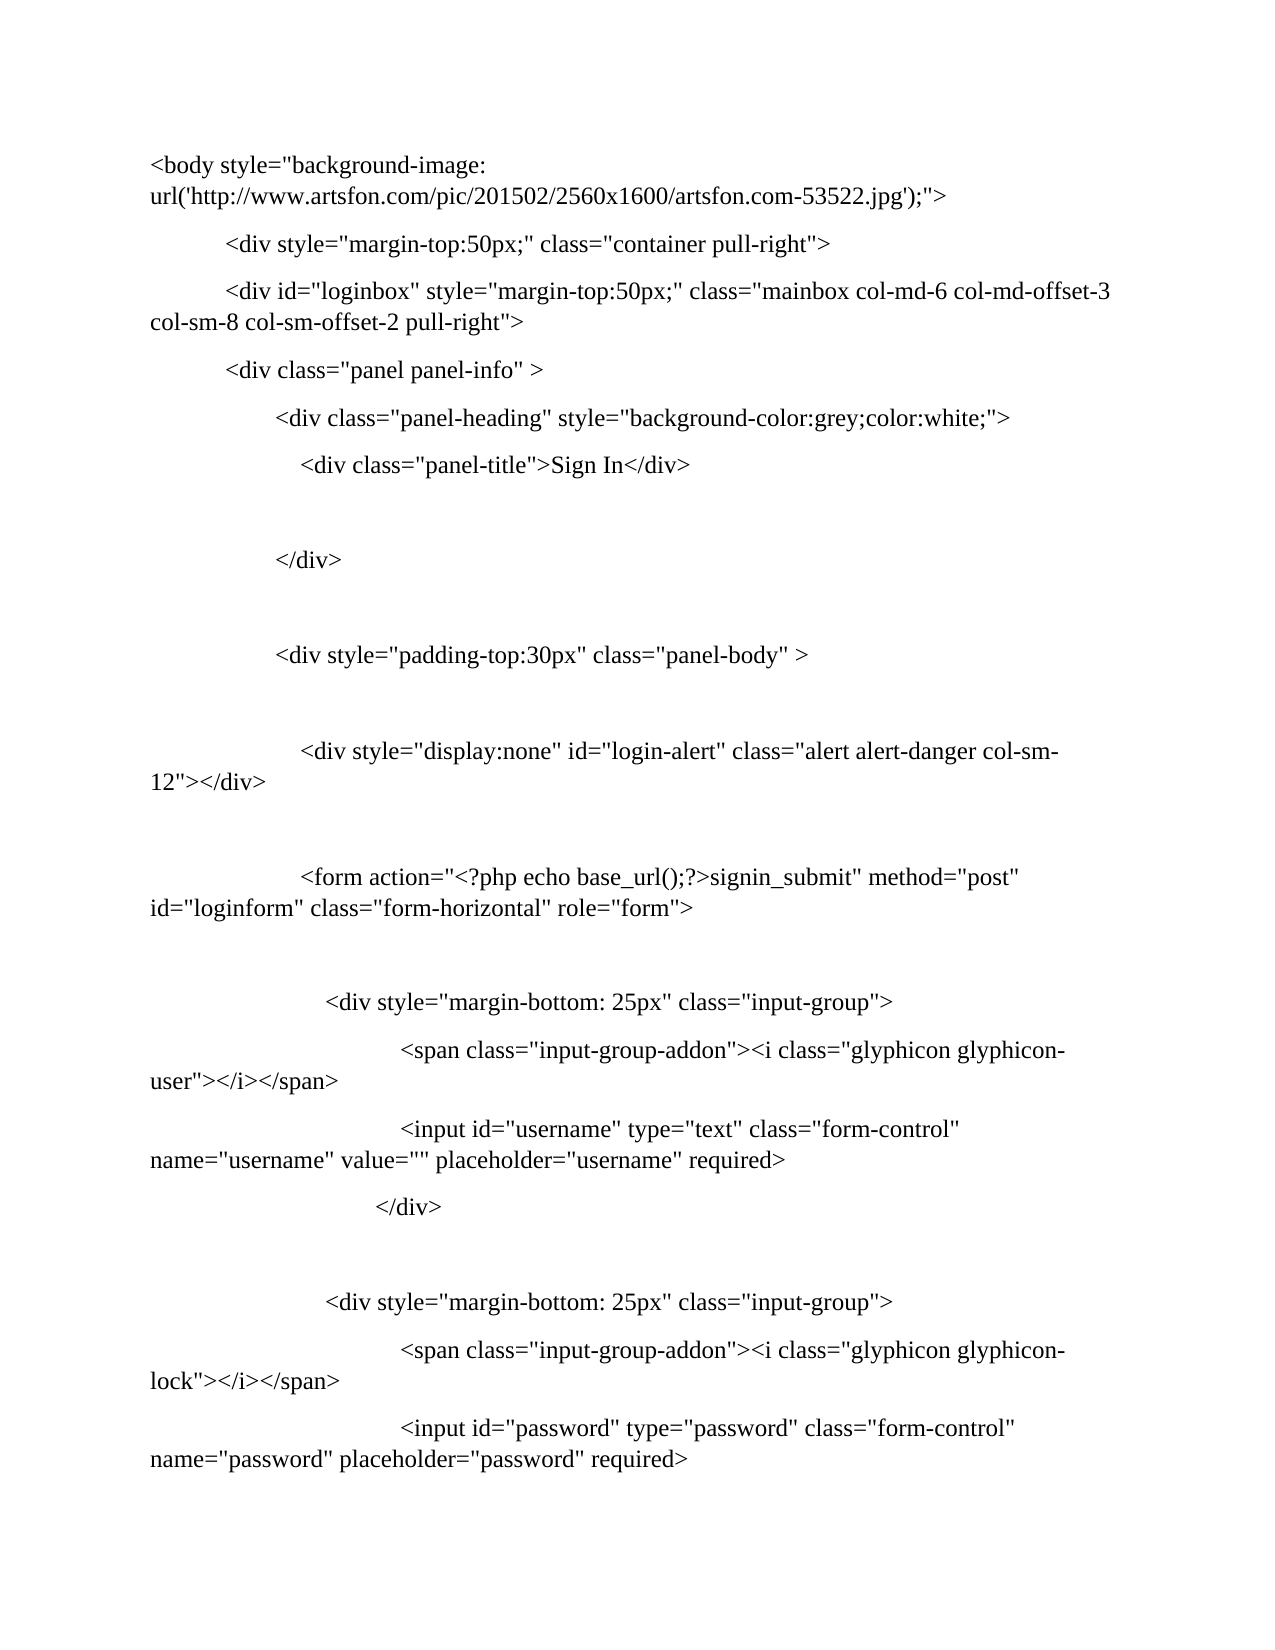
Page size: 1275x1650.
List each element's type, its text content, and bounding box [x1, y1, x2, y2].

text <div class="panel panel-info" > [150, 355, 1125, 384]
text <div style="padding-top:30px" class="panel-body" > [150, 641, 1125, 669]
text <div class="panel-heading" style="background-color:grey;color:white;"> [150, 403, 1125, 432]
text <div class="panel-title">Sign In</div> [150, 451, 1125, 479]
text <input id="password" type="password" class="form-control" name="password" placeholder="password" required> [150, 1413, 1125, 1473]
text <body style="background-image: url('http://www.artsfon.com/pic/201502/2560x1600/artsfon.com-53522.jpg');"> [150, 150, 1125, 210]
text <span class="input-group-addon"><i class="glyphicon glyphicon-lock"></i></span> [150, 1335, 1125, 1394]
text <div style="margin-bottom: 25px" class="input-group"> [150, 1287, 1125, 1316]
text </div> [150, 545, 1125, 574]
text <input id="username" type="text" class="form-control" name="username" value="" placeholder="username" required> [150, 1114, 1125, 1173]
text <div style="margin-bottom: 25px" class="input-group"> [150, 987, 1125, 1016]
text <div style="display:none" id="login-alert" class="alert alert-danger col-sm-12"></div> [150, 736, 1125, 796]
text <div style="margin-top:50px;" class="container pull-right"> [150, 229, 1125, 257]
text <form action="<?php echo base_url();?>signin_submit" method="post" id="loginform" class="form-horizontal" role="form"> [150, 862, 1125, 921]
text </div> [150, 1192, 1125, 1221]
text <div id="loginbox" style="margin-top:50px;" class="mainbox col-md-6 col-md-offset-3 col-sm-8 col-sm-offset-2 pull-right"> [150, 276, 1125, 336]
text <span class="input-group-addon"><i class="glyphicon glyphicon-user"></i></span> [150, 1035, 1125, 1095]
